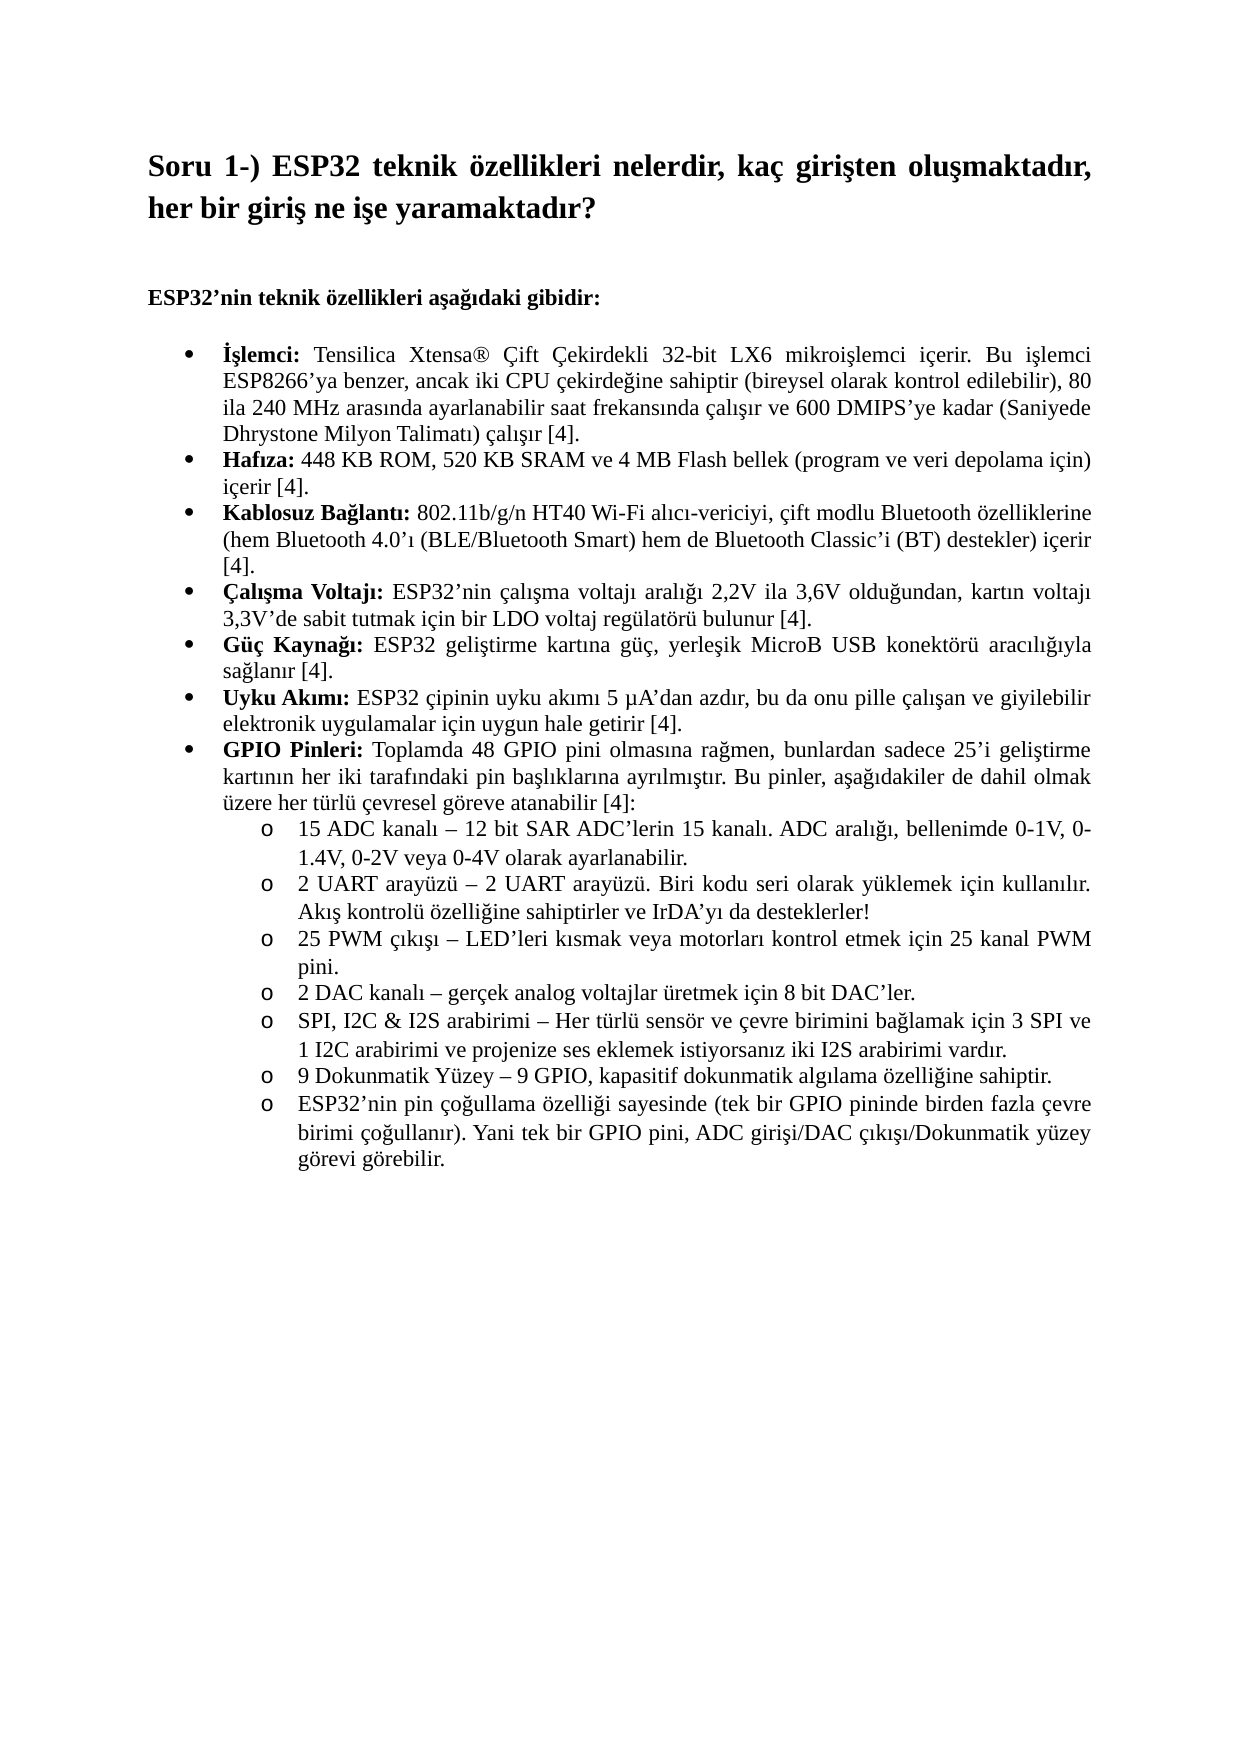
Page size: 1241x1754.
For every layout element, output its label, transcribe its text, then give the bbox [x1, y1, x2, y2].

list SPI, I2C & I2S arabirimi – Her türlü sensör ve çevre birimini bağlamak için 3 SPI ve 1 I2C arabirimi ve projenize ses eklemek istiyorsanız iki I2S arabirimi vardır. [260, 1007, 1093, 1062]
text ESP32’nin teknik özellikleri aşağıdaki gibidir: [148, 283, 1093, 310]
list Uyku Akımı: ESP32 çipinin uyku akımı 5 µA’dan azdır, bu da onu pille çalışan ve giyilebilir elektronik uygulamalar için uygun hale getirir [4]. [185, 684, 1093, 736]
list 2 UART arayüzü – 2 UART arayüzü. Biri kodu seri olarak yüklemek için kullanılır. Akış kontrolü özelliğine sahiptirler ve IrDA’yı da desteklerler! [260, 870, 1093, 925]
list 9 Dokunmatik Yüzey – 9 GPIO, kapasitif dokunmatik algılama özelliğine sahiptir. [260, 1062, 1093, 1090]
list 2 DAC kanalı – gerçek analog voltajlar üretmek için 8 bit DAC’ler. [260, 979, 1093, 1007]
list GPIO Pinleri: Toplamda 48 GPIO pini olmasına rağmen, bunlardan sadece 25’i geliştirme kartının her iki tarafındaki pin başlıklarına ayrılmıştır. Bu pinler, aşağıdakiler de dahil olmak üzere her türlü çevresel göreve atanabilir [4]: [185, 736, 1093, 816]
list Güç Kaynağı: ESP32 geliştirme kartına güç, yerleşik MicroB USB konektörü aracılığıyla sağlanır [4]. [185, 631, 1093, 684]
list Çalışma Voltajı: ESP32’nin çalışma voltajı aralığı 2,2V ila 3,6V olduğundan, kartın voltajı 3,3V’de sabit tutmak için bir LDO voltaj regülatörü bulunur [4]. [185, 578, 1093, 631]
list ESP32’nin pin çoğullama özelliği sayesinde (tek bir GPIO pininde birden fazla çevre birimi çoğullanır). Yani tek bir GPIO pini, ADC girişi/DAC çıkışı/Dokunmatik yüzey görevi görebilir. [260, 1090, 1093, 1171]
list 25 PWM çıkışı – LED’leri kısmak veya motorları kontrol etmek için 25 kanal PWM pini. [260, 925, 1093, 979]
list Kablosuz Bağlantı: 802.11b/g/n HT40 Wi-Fi alıcı-vericiyi, çift modlu Bluetooth özelliklerine (hem Bluetooth 4.0’ı (BLE/Bluetooth Smart) hem de Bluetooth Classic’i (BT) destekler) içerir [4]. [185, 499, 1093, 578]
list İşlemci: Tensilica Xtensa® Çift Çekirdekli 32-bit LX6 mikroişlemci içerir. Bu işlemci ESP8266’ya benzer, ancak iki CPU çekirdeğine sahiptir (bireysel olarak kontrol edilebilir), 80 ila 240 MHz arasında ayarlanabilir saat frekansında çalışır ve 600 DMIPS’ye kadar (Saniyede Dhrystone Milyon Talimatı) çalışır [4]. [185, 341, 1093, 447]
list Hafıza: 448 KB ROM, 520 KB SRAM ve 4 MB Flash bellek (program ve veri depolama için) içerir [4]. [185, 447, 1093, 499]
text Soru 1-) ESP32 teknik özellikleri nelerdir, kaç girişten oluşmaktadır, her bir giriş ne işe yaramaktadır? [148, 148, 1093, 225]
list 15 ADC kanalı – 12 bit SAR ADC’lerin 15 kanalı. ADC aralığı, bellenimde 0-1V, 0-1.4V, 0-2V veya 0-4V olarak ayarlanabilir. [260, 816, 1093, 870]
